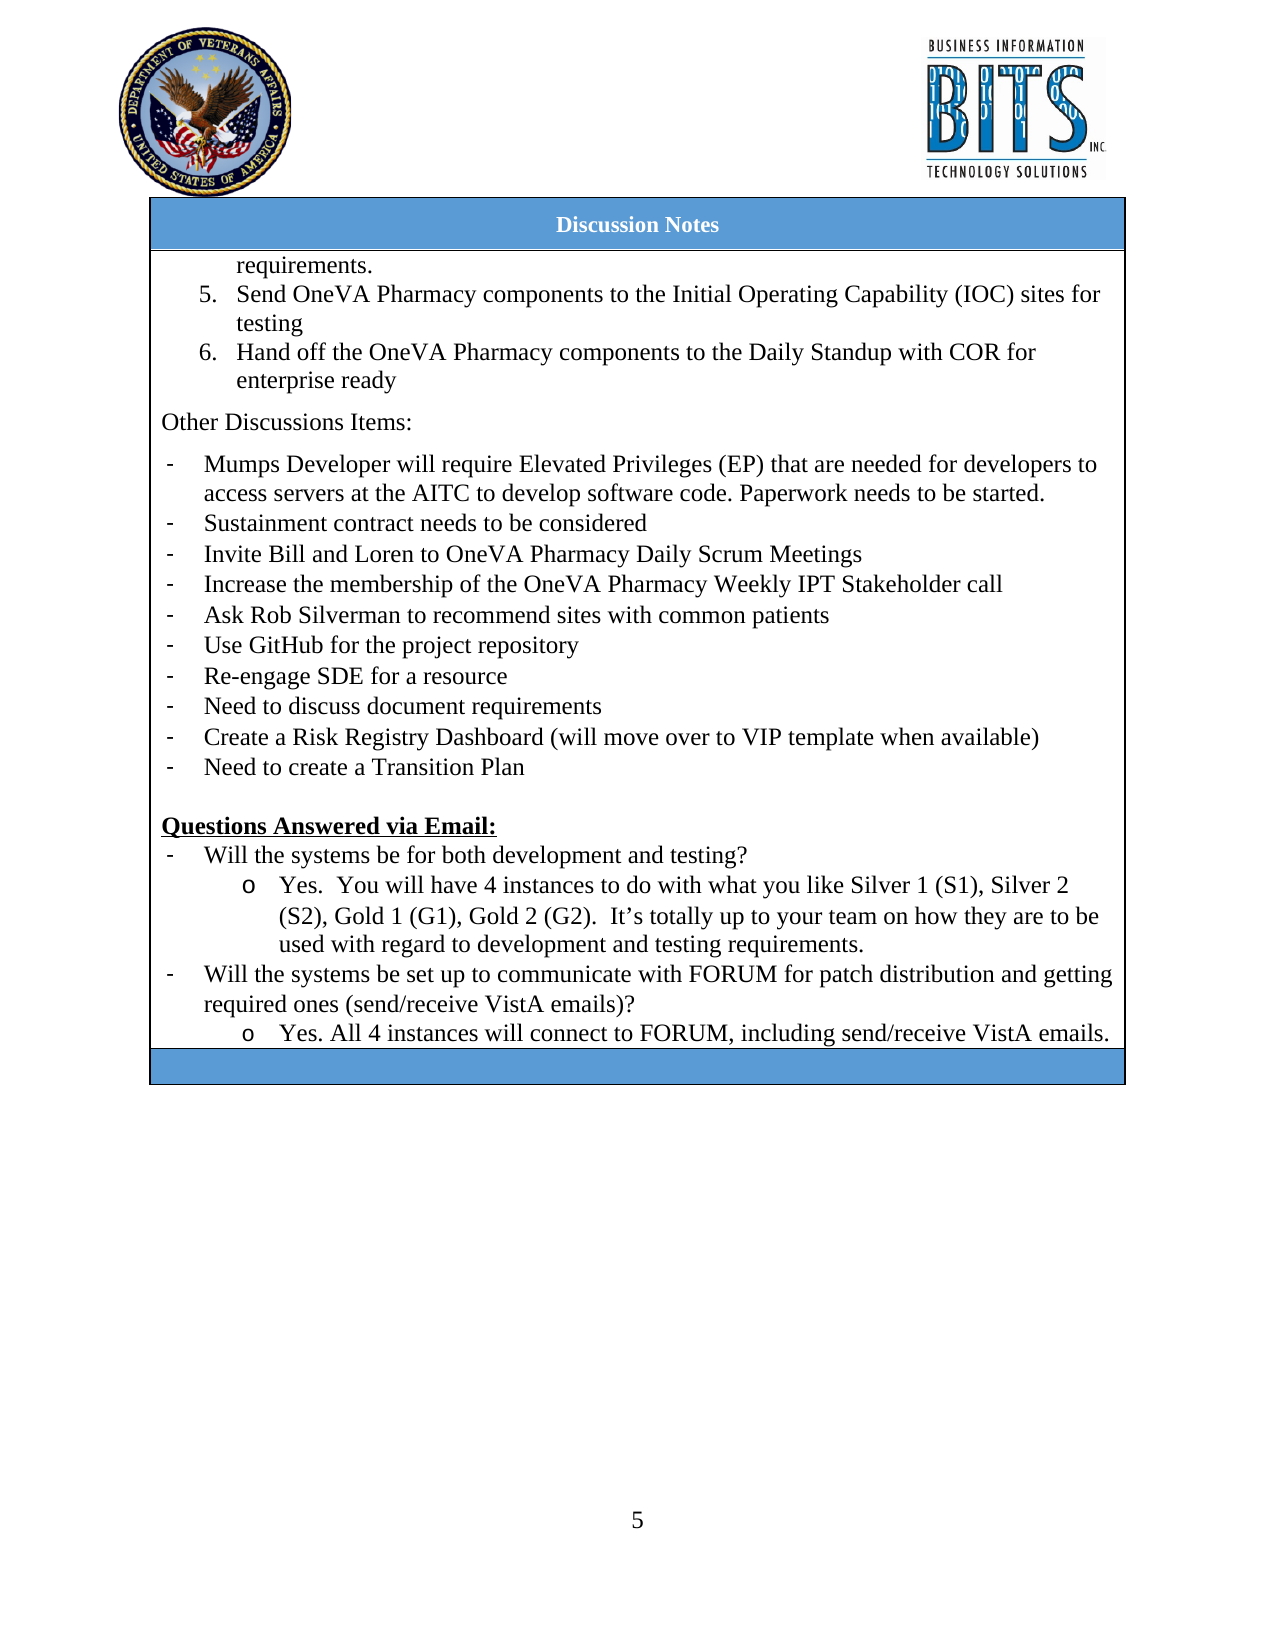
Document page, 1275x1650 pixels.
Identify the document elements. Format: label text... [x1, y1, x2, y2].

picture [921, 37, 1107, 180]
picture [118, 27, 292, 197]
table_cell [151, 1049, 1124, 1084]
table_header Discussion Notes [151, 198, 1124, 249]
